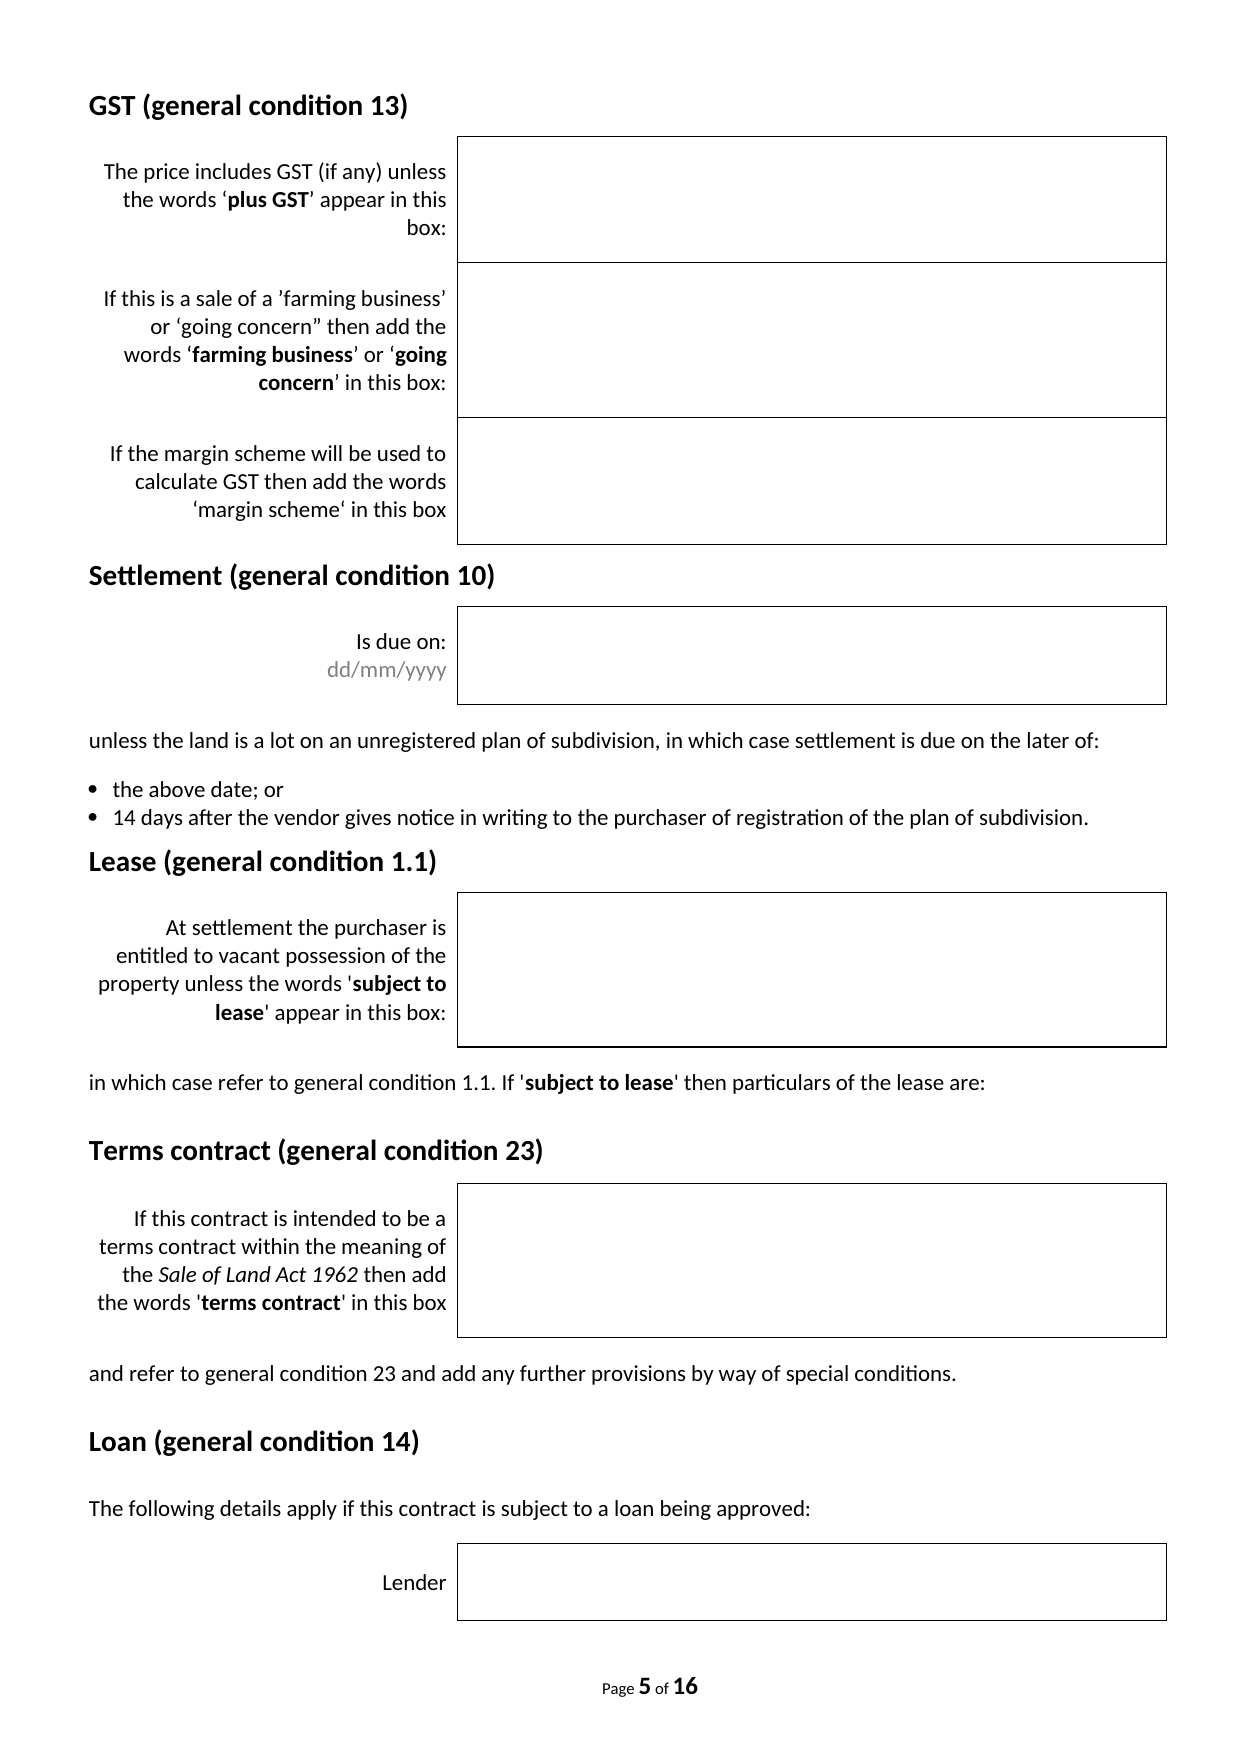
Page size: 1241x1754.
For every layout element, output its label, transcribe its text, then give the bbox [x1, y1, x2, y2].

table_cell If this is a sale of a ’farming business’ or ‘going concern” then add the words ‘farming business’ or ‘going concern’ in this box: [78, 262, 457, 417]
table_cell unless the land is a lot on an unregistered plan of subdivision, in which case settlement is due on the later of: the above date; or 14 days after the vendor gives notice in writing to the purchaser of registration of the plan of subdivision. [78, 704, 1167, 831]
table_cell [458, 1544, 1166, 1619]
table_cell [458, 263, 1166, 417]
table_cell [458, 1184, 1166, 1337]
table_cell If the margin scheme will be used to calculate GST then add the words ‘margin scheme‘ in this box [78, 417, 457, 544]
table_cell Is due on: dd/mm/yyyy [78, 606, 457, 704]
table_cell in which case refer to general condition 1.1. If 'subject to lease' then particulars of the lease are: [78, 1046, 1167, 1117]
table_cell GST (general condition 13) [78, 74, 1167, 136]
table_cell The following details apply if this contract is subject to a loan being approved: [78, 1473, 1167, 1543]
table_cell [458, 607, 1166, 704]
table_cell Lease (general condition 1.1) [78, 831, 1167, 892]
table_cell Lender [78, 1543, 457, 1619]
table_cell Terms contract (general condition 23) [78, 1117, 1167, 1182]
table_cell and refer to general condition 23 and add any further provisions by way of special conditions. [78, 1337, 1167, 1408]
table_cell Loan (general condition 14) [78, 1408, 1167, 1473]
table_cell Settlement (general condition 10) [78, 544, 1167, 606]
table_cell [458, 418, 1166, 544]
table_cell If this contract is intended to be a terms contract within the meaning of the Sale of Land Act 1962 then add the words 'terms contract' in this box [78, 1183, 457, 1337]
table_cell At settlement the purchaser is entitled to vacant possession of the property unless the words 'subject to lease' appear in this box: [78, 892, 457, 1046]
table_cell The price includes GST (if any) unless the words ‘plus GST’ appear in this box: [78, 136, 457, 262]
table_cell [458, 137, 1166, 262]
table_cell [458, 893, 1166, 1046]
